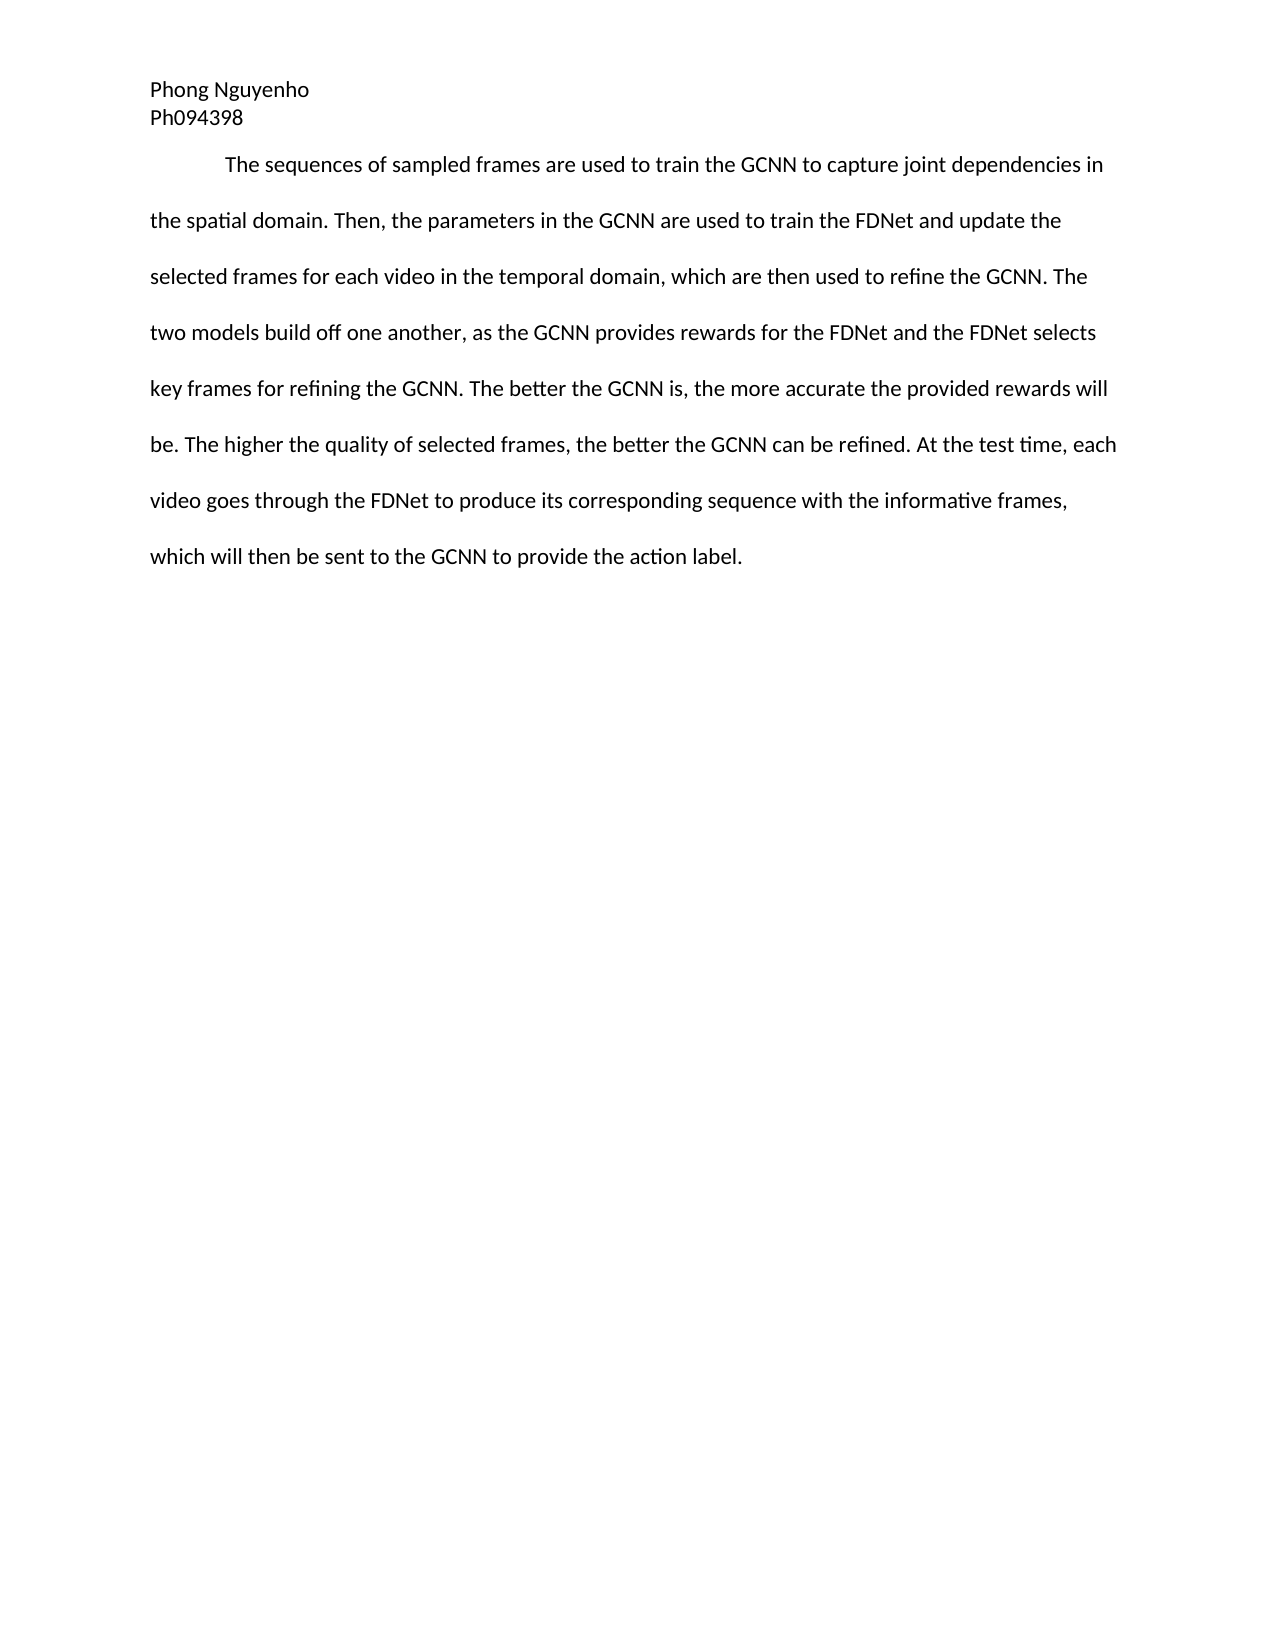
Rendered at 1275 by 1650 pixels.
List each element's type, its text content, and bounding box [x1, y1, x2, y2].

text The sequences of sampled frames are used to train the GCNN to capture joint dependencies in the spatial domain. Then, the parameters in the GCNN are used to train the FDNet and update the selected frames for each video in the temporal domain, which are then used to refine the GCNN. The two models build off one another, as the GCNN provides rewards for the FDNet and the FDNet selects key frames for refining the GCNN. The better the GCNN is, the more accurate the provided rewards will be. The higher the quality of selected frames, the better the GCNN can be refined. At the test time, each video goes through the FDNet to produce its corresponding sequence with the informative frames, which will then be sent to the GCNN to provide the action label. [150, 150, 1125, 570]
